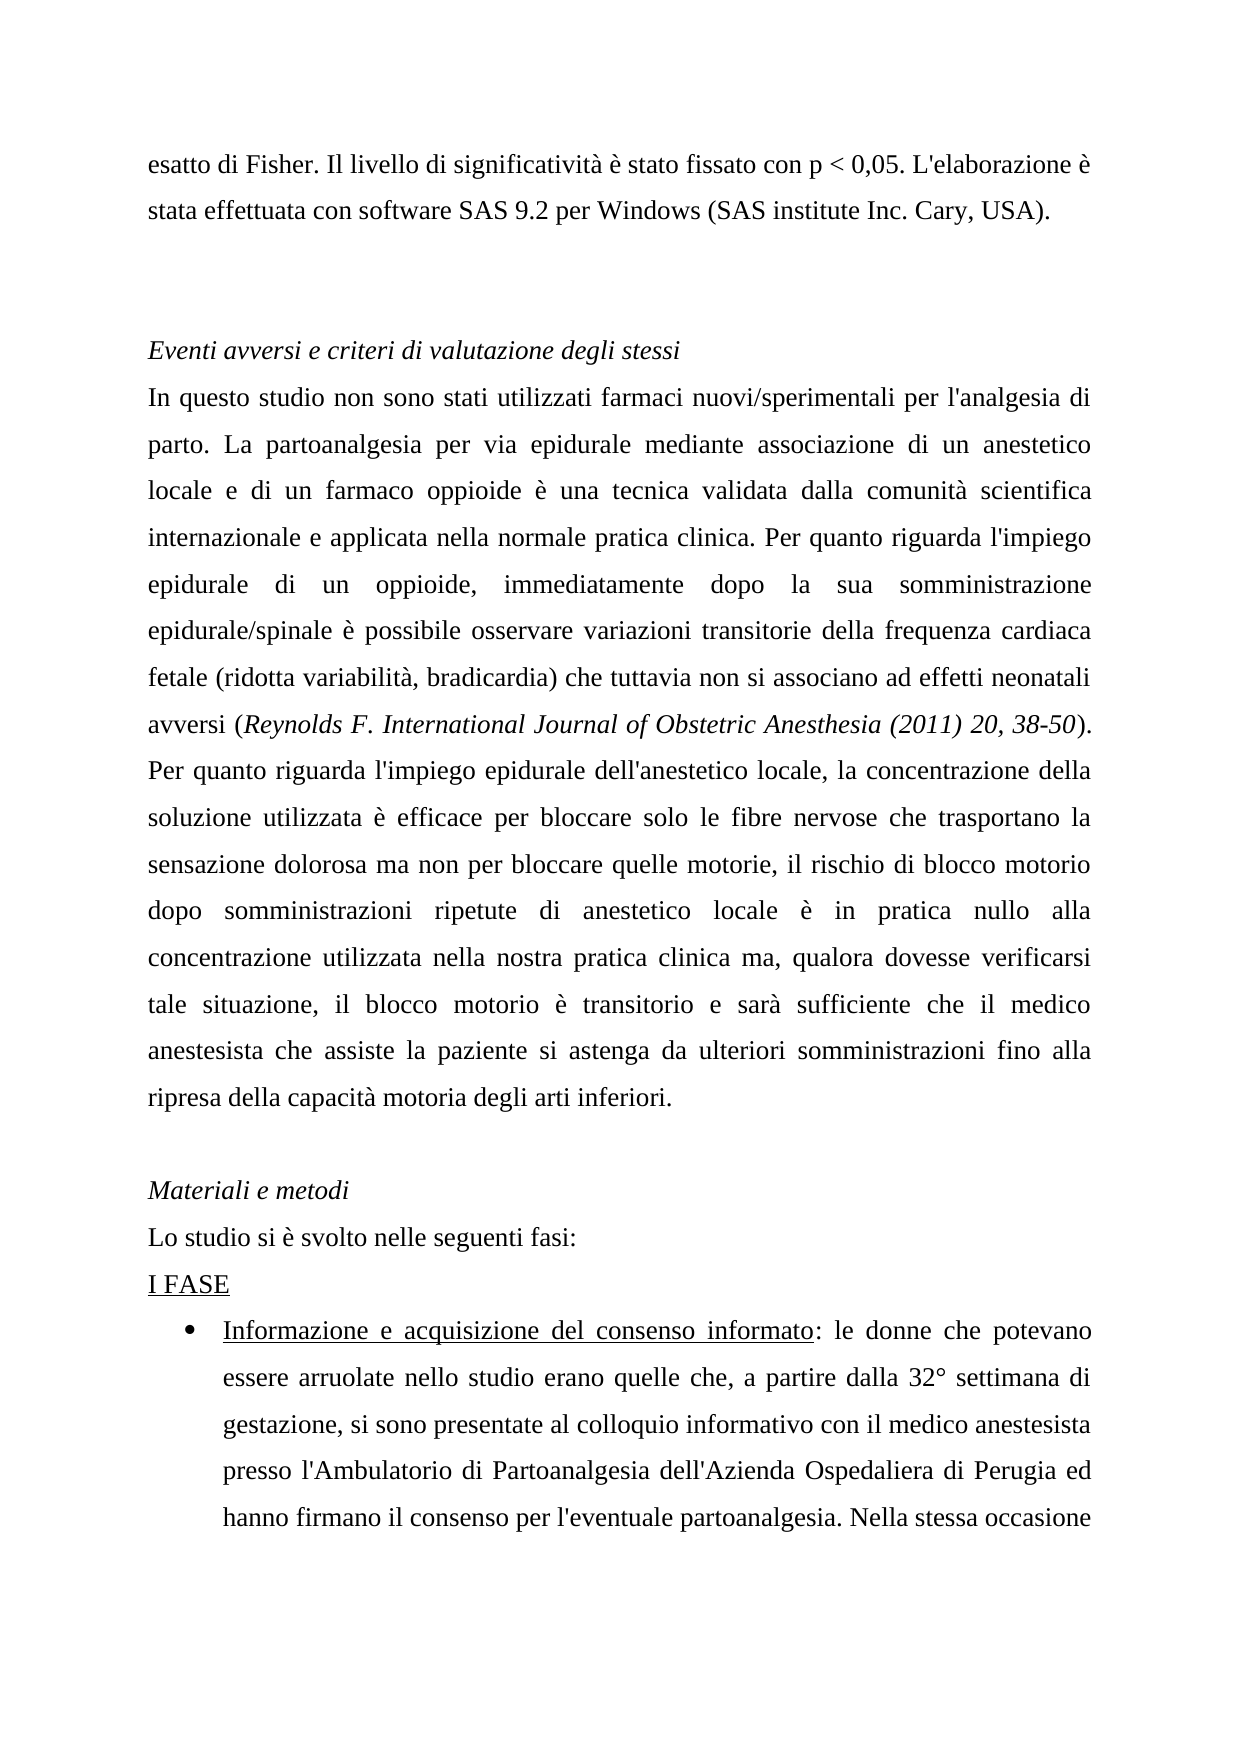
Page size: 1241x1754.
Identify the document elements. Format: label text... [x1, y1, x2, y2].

text Lo studio si è svolto nelle seguenti fasi: [148, 1221, 1092, 1252]
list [185, 1314, 1092, 1532]
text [148, 148, 1092, 226]
text Materiali e metodi [148, 1174, 1092, 1206]
text I FASE [148, 1268, 1092, 1299]
text In questo studio non sono stati utilizzati farmaci nuovi/sperimentali per l'analgesia di parto. La partoanalgesia per via epidurale mediante associazione di un anestetico locale e di un farmaco oppioide è una tecnica validata dalla comunità scientifica internazionale e applicata nella normale pratica clinica. Per quanto riguarda l'impiego epidurale di un oppioide, immediatamente dopo la sua somministrazione epidurale/spinale è possibile osservare variazioni transitorie della frequenza cardiaca fetale (ridotta variabilità, bradicardia) che tuttavia non si associano ad effetti neonatali avversi (Reynolds F. International Journal of Obstetric Anesthesia (2011) 20, 38-50). Per quanto riguarda l'impiego epidurale dell'anestetico locale, la concentrazione della soluzione utilizzata è efficace per bloccare solo le fibre nervose che trasportano la sensazione dolorosa ma non per bloccare quelle motorie, il rischio di blocco motorio dopo somministrazioni ripetute di anestetico locale è in pratica nullo alla concentrazione utilizzata nella nostra pratica clinica ma, qualora dovesse verificarsi tale situazione, il blocco motorio è transitorio e sarà sufficiente che il medico anestesista che assiste la paziente si astenga da ulteriori somministrazioni fino alla ripresa della capacità motoria degli arti inferiori. [148, 381, 1092, 1112]
text Eventi avversi e criteri di valutazione degli stessi [148, 334, 1092, 366]
